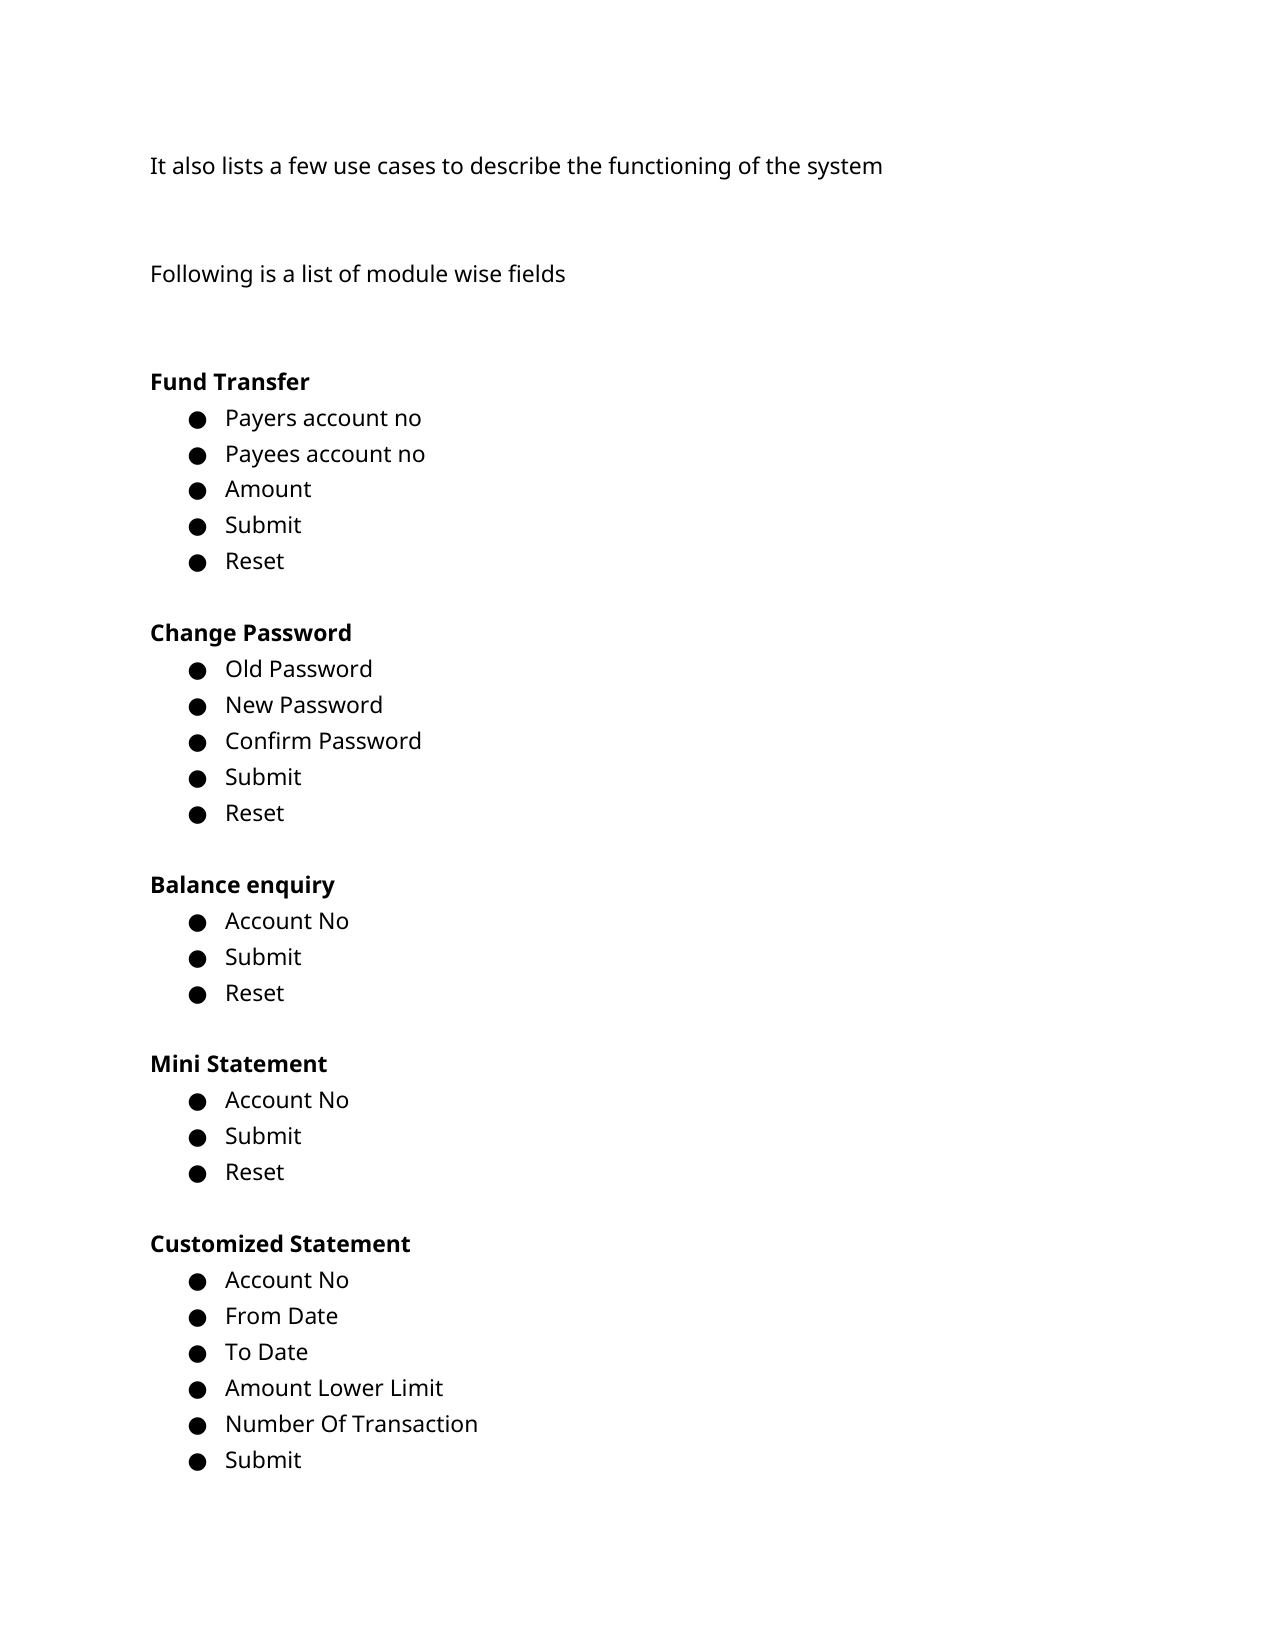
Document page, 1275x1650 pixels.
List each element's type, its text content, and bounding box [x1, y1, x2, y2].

list Reset [187, 977, 1125, 1008]
list Account No [187, 1264, 1125, 1295]
text Customized Statement [150, 1228, 1125, 1259]
list Reset [187, 1156, 1125, 1187]
list Reset [187, 545, 1125, 577]
list Submit [187, 761, 1125, 792]
list Account No [187, 905, 1125, 936]
text Fund Transfer [150, 366, 1125, 397]
list Amount [187, 473, 1125, 505]
list Submit [187, 941, 1125, 972]
list Old Password [187, 653, 1125, 684]
list Submit [187, 1120, 1125, 1152]
list To Date [187, 1336, 1125, 1367]
list Reset [187, 797, 1125, 828]
list Confirm Password [187, 725, 1125, 756]
text It also lists a few use cases to describe the functioning of the system [150, 150, 1125, 181]
list Number Of Transaction [187, 1408, 1125, 1439]
list Account No [187, 1084, 1125, 1116]
list Submit [187, 1444, 1125, 1475]
text Mini Statement [150, 1048, 1125, 1080]
list Payees account no [187, 437, 1125, 469]
list Payers account no [187, 402, 1125, 433]
list New Password [187, 689, 1125, 720]
list From Date [187, 1300, 1125, 1331]
list Amount Lower Limit [187, 1372, 1125, 1403]
text Following is a list of module wise fields [150, 258, 1125, 289]
list Submit [187, 509, 1125, 541]
text Change Password [150, 617, 1125, 648]
text Balance enquiry [150, 869, 1125, 900]
